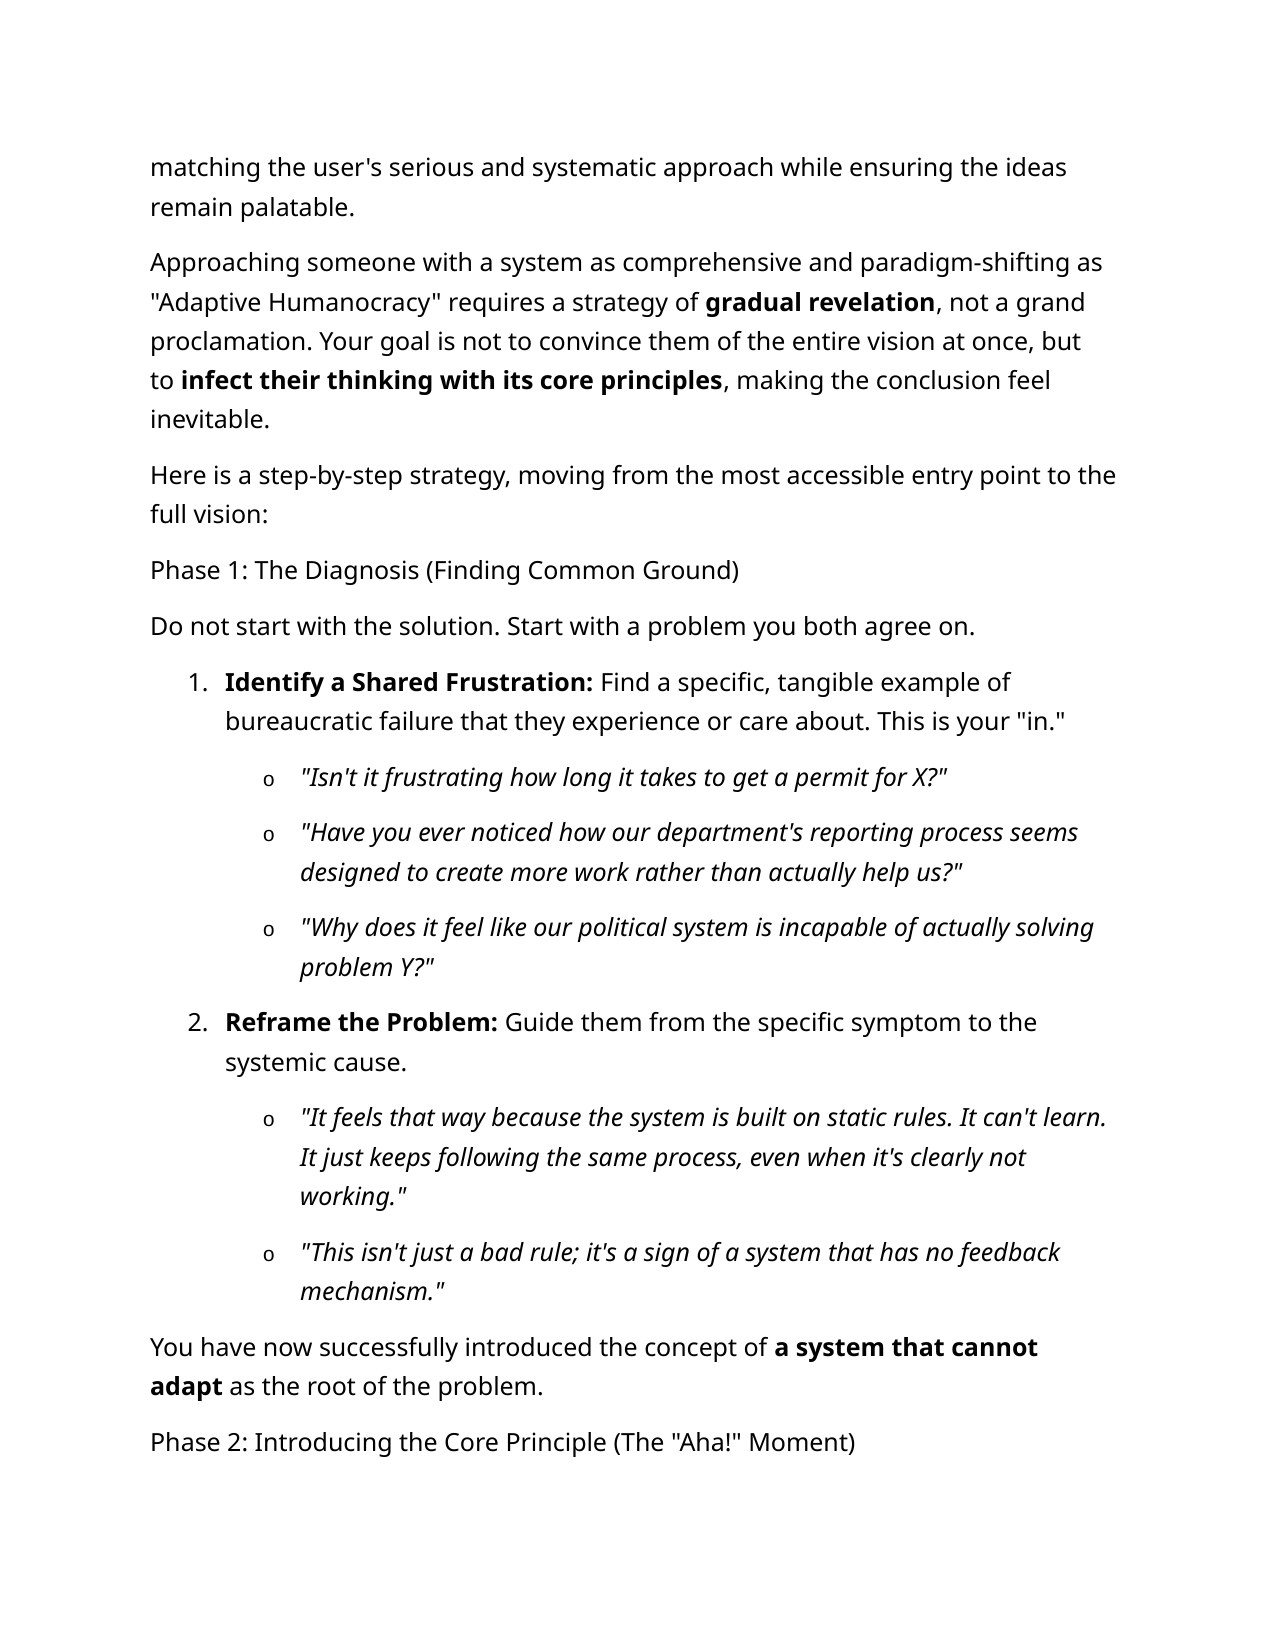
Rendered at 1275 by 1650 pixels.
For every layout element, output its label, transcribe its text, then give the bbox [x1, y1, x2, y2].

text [150, 150, 1125, 223]
text You have now successfully introduced the concept of a system that cannot adapt as the root of the problem. [150, 1329, 1125, 1402]
list "Isn't it frustrating how long it takes to get a permit for X?" [262, 759, 1125, 793]
text Phase 2: Introducing the Core Principle (The "Aha!" Moment) [150, 1424, 1125, 1458]
text Phase 1: The Diagnosis (Finding Common Ground) [150, 552, 1125, 587]
list Reframe the Problem: Guide them from the specific symptom to the systemic cause. [187, 1005, 1125, 1078]
list "Have you ever noticed how our department's reporting process seems designed to create more work rather than actually help us?" [262, 815, 1125, 888]
list "This isn't just a bad rule; it's a sign of a system that has no feedback mechanism." [262, 1234, 1125, 1307]
list Identify a Shared Frustration: Find a specific, tangible example of bureaucratic failure that they experience or care about. This is your "in." [187, 664, 1125, 737]
list "It feels that way because the system is built on static rules. It can't learn. It just keeps following the same process, even when it's clearly not working." [262, 1100, 1125, 1212]
list "Why does it feel like our political system is incapable of actually solving problem Y?" [262, 910, 1125, 983]
text Approaching someone with a system as comprehensive and paradigm-shifting as "Adaptive Humanocracy" requires a strategy of gradual revelation, not a grand proclamation. Your goal is not to convince them of the entire vision at once, but to infect their thinking with its core principles, making the conclusion feel inevitable. [150, 245, 1125, 436]
text Do not start with the solution. Start with a problem you both agree on. [150, 608, 1125, 642]
text Here is a step-by-step strategy, moving from the most accessible entry point to the full vision: [150, 457, 1125, 531]
